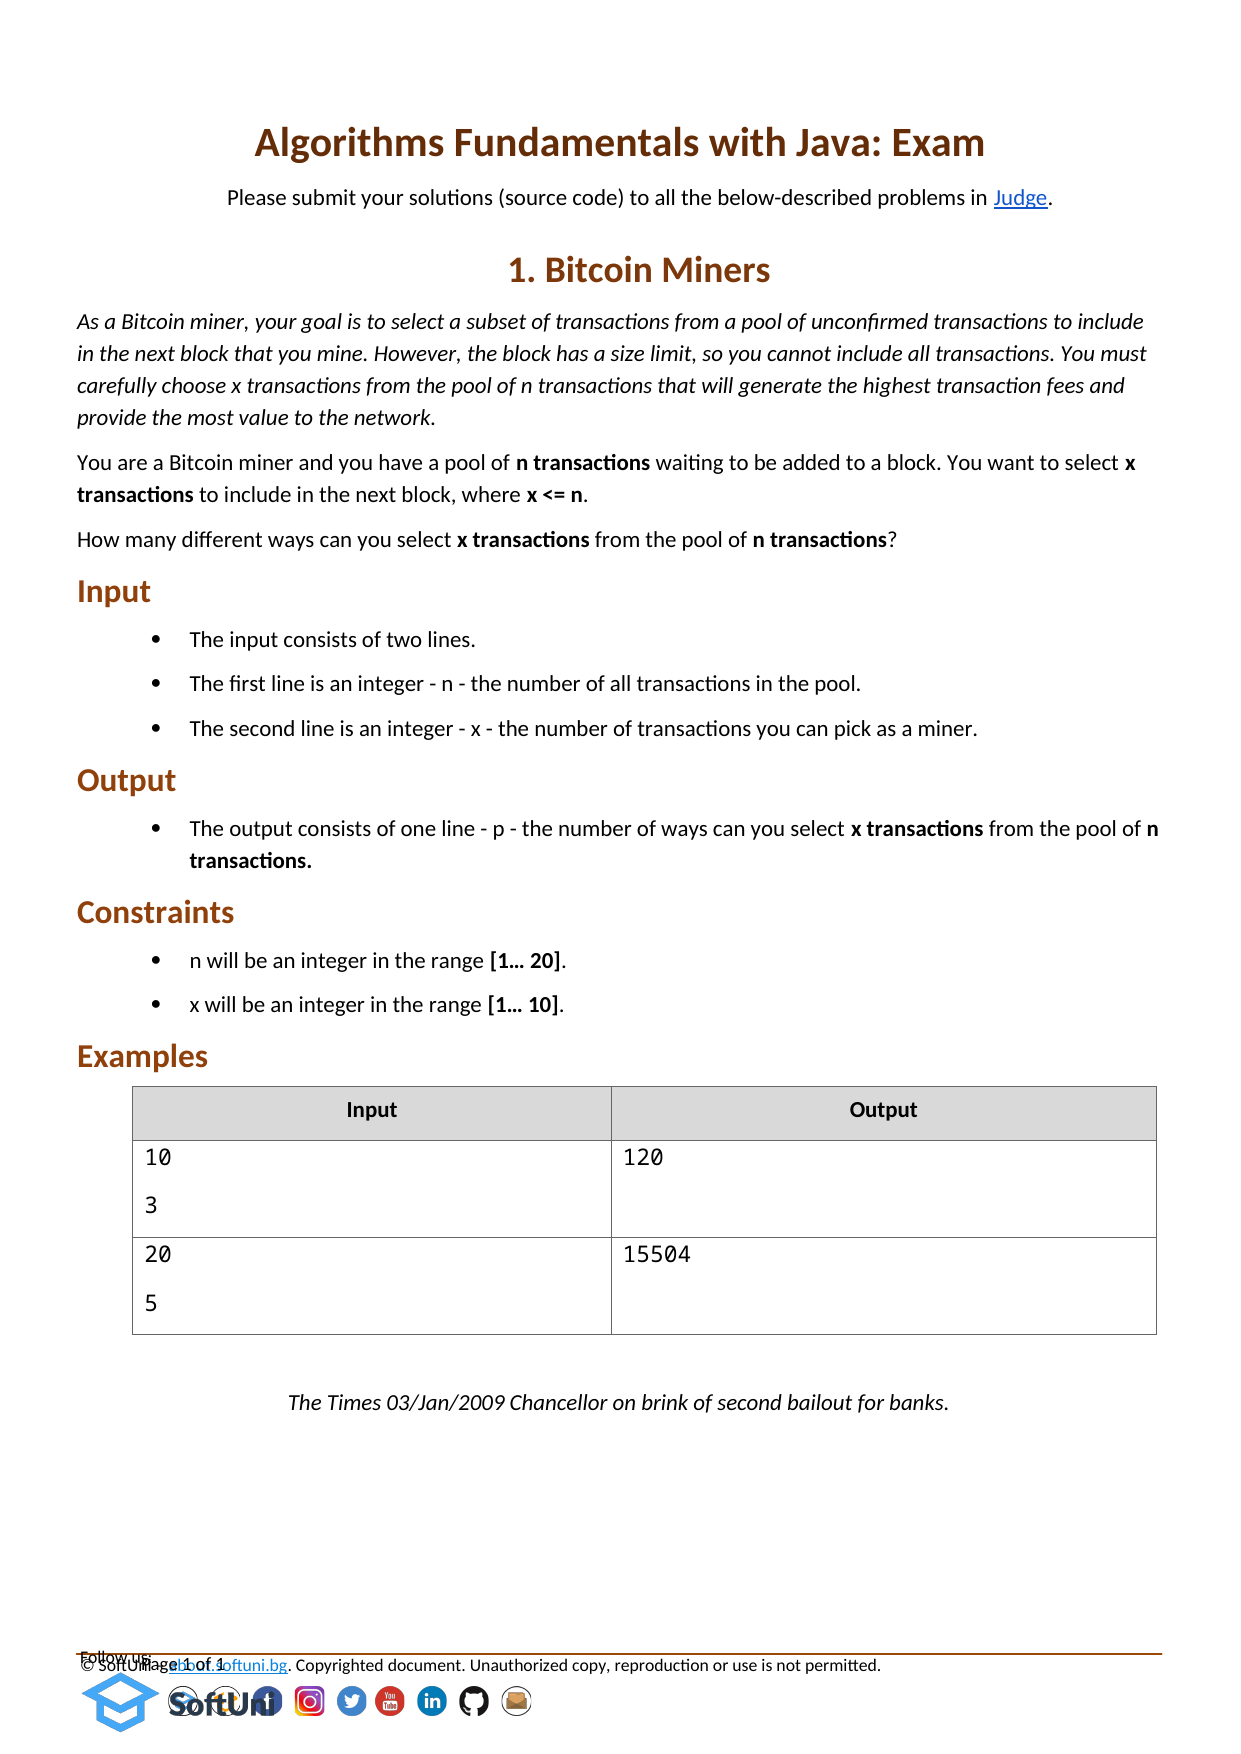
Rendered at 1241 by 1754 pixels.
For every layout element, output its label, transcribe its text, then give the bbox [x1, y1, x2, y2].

subtitle Bitcoin Miners [114, 246, 1163, 292]
picture [431, 1698, 440, 1708]
picture [417, 1686, 426, 1695]
list The output consists of one line - p - the number of ways can you select x transactions from the pool of n transactions. [152, 814, 1163, 874]
picture [438, 1686, 447, 1695]
picture [294, 1686, 325, 1716]
table_cell 120 [612, 1141, 1156, 1237]
table_header Input [133, 1087, 611, 1140]
picture [501, 1686, 532, 1716]
text As a Bitcoin miner, your goal is to select a subset of transactions from a pool of unconfirmed transactions to include in the next block that you mine. However, the block has a size limit, so you cannot include all transactions. You must carefully choose x transactions from the pool of n transactions that will generate the highest transaction fees and provide the most value to the network. [77, 307, 1163, 431]
table_cell 20 5 [133, 1238, 611, 1334]
subtitle Examples [77, 1035, 1163, 1076]
subtitle Algorithms Fundamentals with Java: Exam [77, 116, 1163, 167]
text Please submit your solutions (source code) to all the below-described problems in Judge. [152, 183, 1163, 211]
picture [438, 1707, 447, 1716]
list The input consists of two lines. [152, 625, 1163, 653]
list The second line is an integer - x - the number of transactions you can pick as a miner. [152, 714, 1163, 742]
text The Times 03/Jan/2009 Chancellor on brink of second bailout for banks. [77, 1388, 1163, 1416]
table_cell 15504 [612, 1238, 1156, 1334]
picture [459, 1686, 489, 1716]
picture [375, 1686, 405, 1716]
subtitle Constraints [77, 891, 1163, 932]
subtitle Output [77, 759, 1163, 799]
list n will be an integer in the range [1… 20]. [152, 946, 1163, 974]
subtitle Input [77, 570, 1163, 610]
text You are a Bitcoin miner and you have a pool of n transactions waiting to be added to a block. You want to select x transactions to include in the next block, where x <= n. [77, 448, 1163, 508]
text How many different ways can you select x transactions from the pool of n transactions? [77, 525, 1163, 553]
picture [337, 1686, 367, 1716]
table_header Output [612, 1087, 1156, 1140]
table_cell 10 3 [133, 1141, 611, 1237]
list The first line is an integer - n - the number of all transactions in the pool. [152, 669, 1163, 697]
picture [75, 1666, 283, 1738]
picture [417, 1707, 426, 1716]
list x will be an integer in the range [1… 10]. [152, 991, 1163, 1019]
